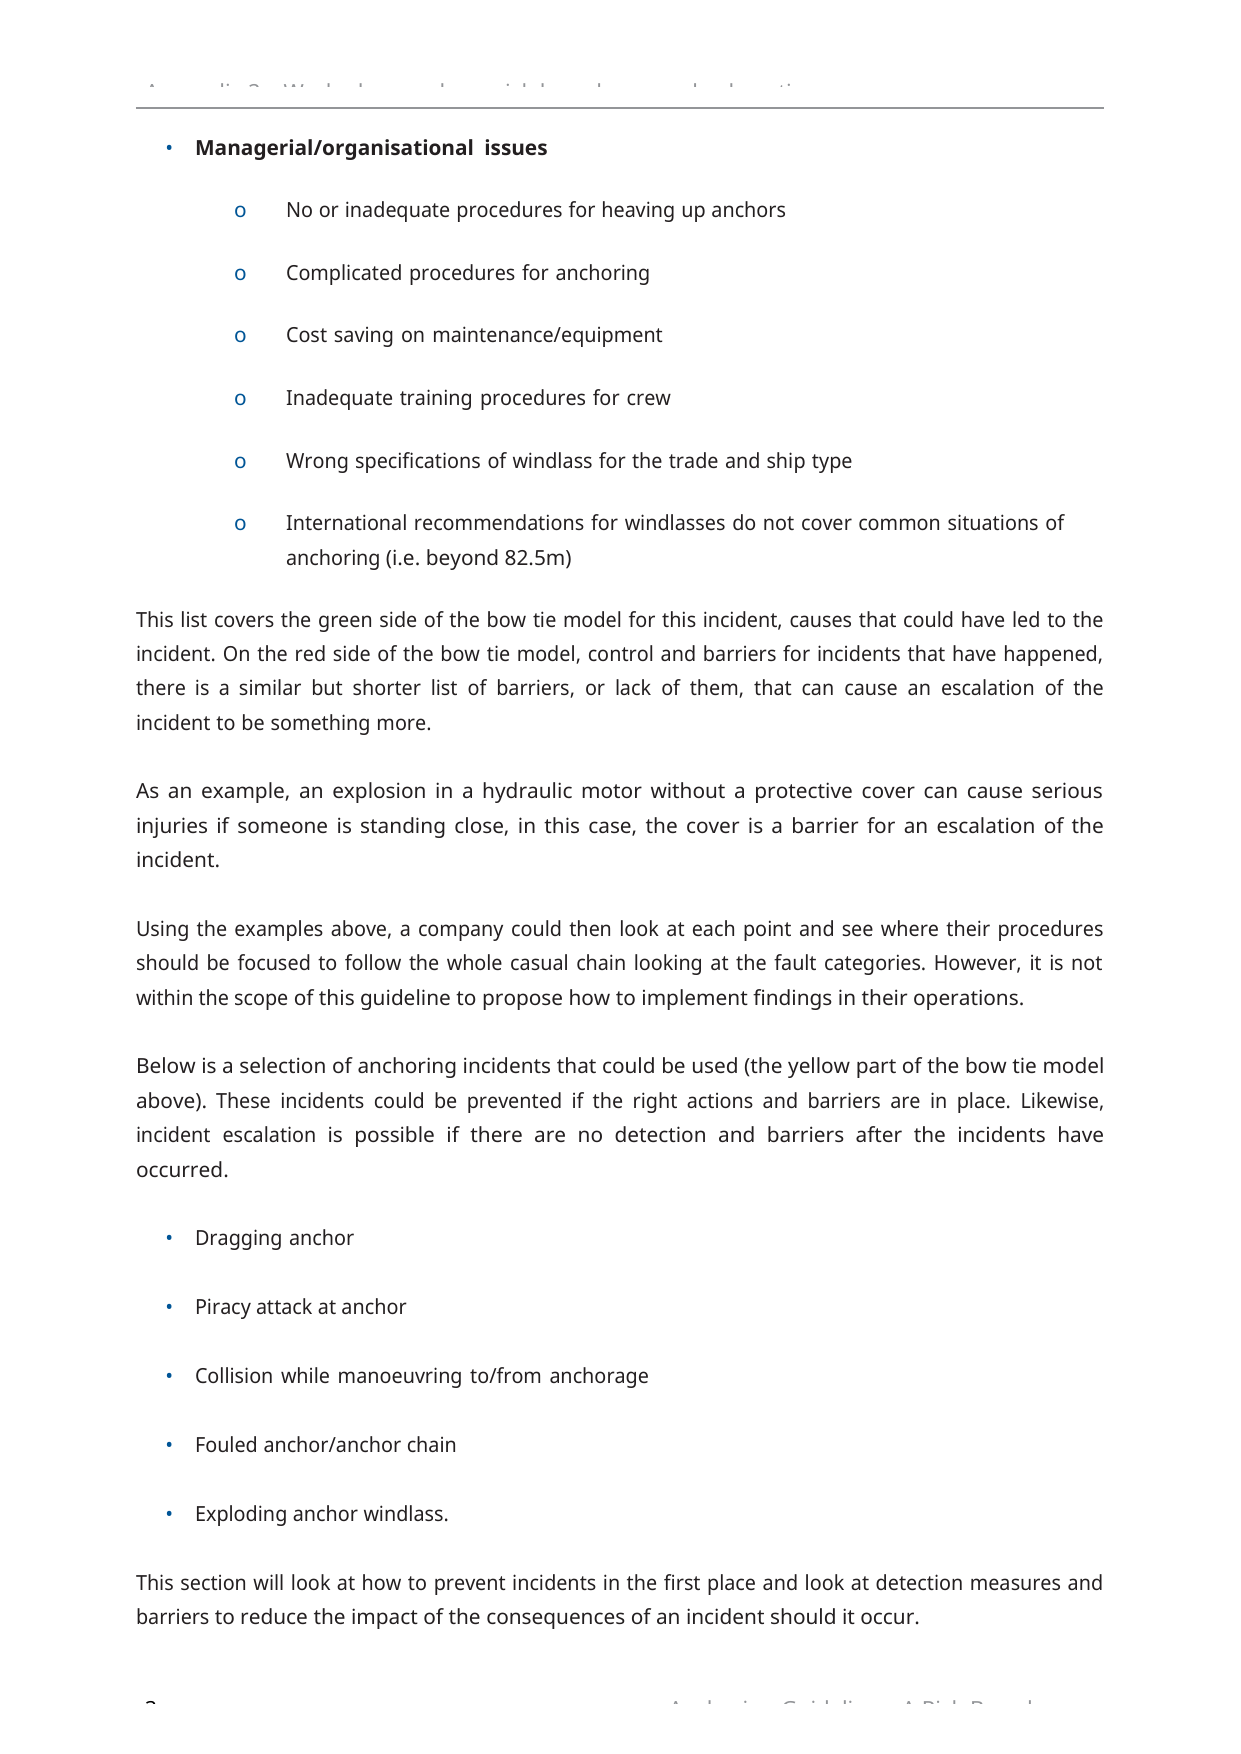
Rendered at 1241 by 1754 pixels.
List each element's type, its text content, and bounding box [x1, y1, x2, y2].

list No or inadequate procedures for heaving up anchors [234, 195, 1217, 224]
text Below is a selection of anchoring incidents that could be used (the yellow part of the bow tie model above). These incidents could be prevented if the right actions and barriers are in place. Likewise, incident escalation is possible if there are no detection and barriers after the incidents have occurred. [136, 1052, 1105, 1183]
list Piracy attack at anchor [165, 1292, 1217, 1321]
text This list covers the green side of the bow tie model for this incident, causes that could have led to the incident. On the red side of the bow tie model, control and barriers for incidents that have happened, there is a similar but shorter list of barriers, or lack of them, that can cause an escalation of the incident to be something more. [136, 605, 1105, 736]
list International recommendations for windlasses do not cover common situations of anchoring (i.e. beyond 82.5m) [234, 508, 1104, 571]
list Wrong specifications of windlass for the trade and ship type [234, 446, 1217, 474]
subtitle Managerial/organisational issues [165, 133, 1217, 162]
text Using the examples above, a company could then look at each point and see where their procedures should be focused to follow the whole casual chain looking at the fault categories. However, it is not within the scope of this guideline to propose how to implement findings in their operations. [136, 914, 1105, 1011]
list Dragging anchor [165, 1223, 1217, 1252]
list Complicated procedures for anchoring [234, 258, 1217, 286]
list Exploding anchor windlass. [165, 1499, 1217, 1528]
text This section will look at how to prevent incidents in the first place and look at detection measures and barriers to reduce the impact of the consequences of an incident should it occur. [136, 1568, 1104, 1631]
list Inadequate training procedures for crew [234, 383, 1217, 412]
list Cost saving on maintenance/equipment [234, 321, 1217, 349]
list Fouled anchor/anchor chain [165, 1430, 1217, 1459]
list Collision while manoeuvring to/from anchorage [165, 1361, 1217, 1390]
text As an example, an explosion in a hydraulic motor without a protective cover can cause serious injuries if someone is standing close, in this case, the cover is a barrier for an escalation of the incident. [136, 777, 1104, 874]
